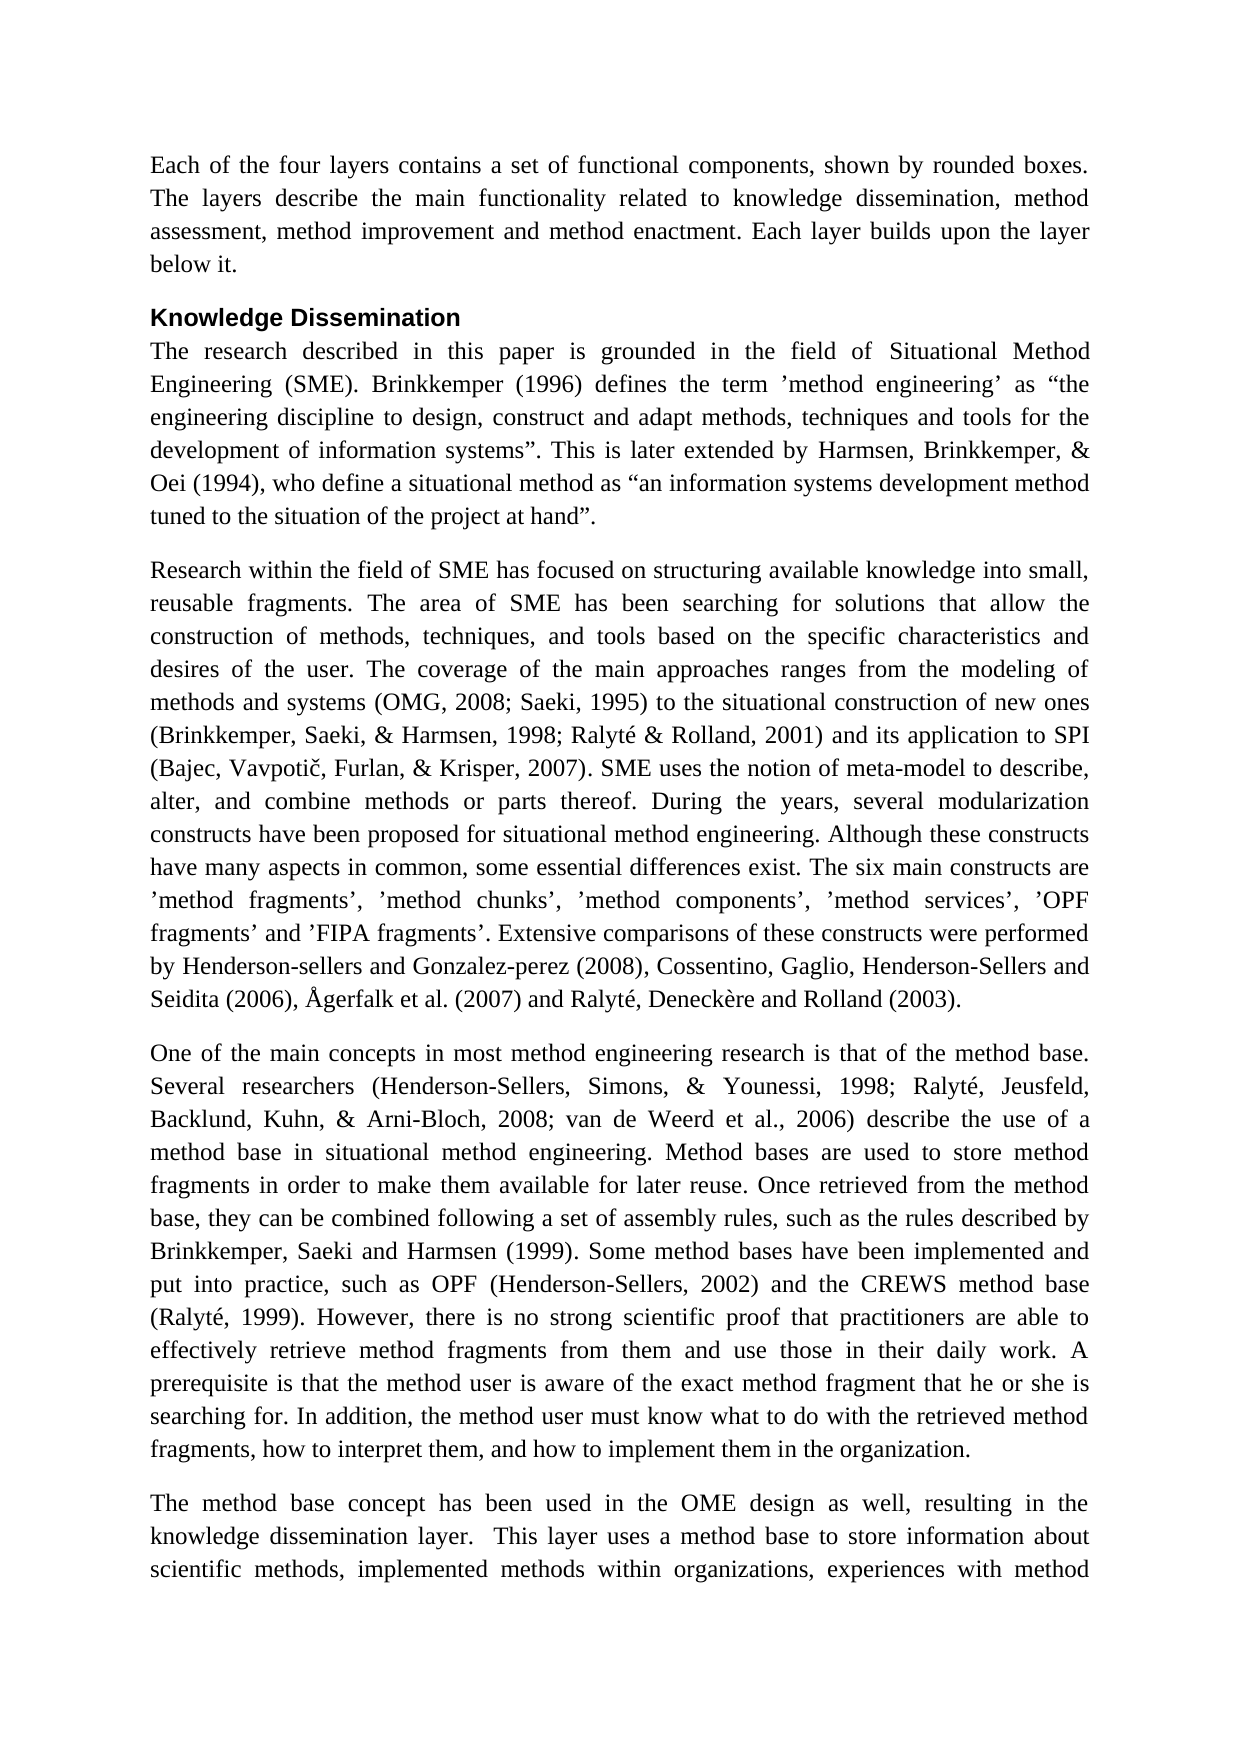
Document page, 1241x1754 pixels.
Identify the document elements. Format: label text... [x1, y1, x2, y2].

text One of the main concepts in most method engineering research is that of the method base. Several researchers (Henderson-Sellers, Simons, & Younessi, 1998; Ralyté, Jeusfeld, Backlund, Kuhn, & Arni-Bloch, 2008; van de Weerd et al., 2006) describe the use of a method base in situational method engineering. Method bases are used to store method fragments in order to make them available for later reuse. Once retrieved from the method base, they can be combined following a set of assembly rules, such as the rules described by Brinkkemper, Saeki and Harmsen (1999). Some method bases have been implemented and put into practice, such as OPF (Henderson-Sellers, 2002) and the CREWS method base (Ralyté, 1999). However, there is no strong scientific proof that practitioners are able to effectively retrieve method fragments from them and use those in their daily work. A prerequisite is that the method user is aware of the exact method fragment that he or she is searching for. In addition, the method user must know what to do with the retrieved method fragments, how to interpret them, and how to implement them in the organization. [150, 1038, 1090, 1463]
text Knowledge Dissemination [150, 303, 1090, 332]
text The research described in this paper is grounded in the field of Situational Method Engineering (SME). Brinkkemper (1996) defines the term ’method engineering’ as “the engineering discipline to design, construct and adapt methods, techniques and tools for the development of information systems”. This is later extended by Harmsen, Brinkkemper, & Oei (1994), who define a situational method as “an information systems development method tuned to the situation of the project at hand”. [150, 336, 1090, 530]
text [150, 1488, 1090, 1583]
text Each of the four layers contains a set of functional components, shown by rounded boxes. The layers describe the main functionality related to knowledge dissemination, method assessment, method improvement and method enactment. Each layer builds upon the layer below it. [150, 150, 1090, 278]
text Research within the field of SME has focused on structuring available knowledge into small, reusable fragments. The area of SME has been searching for solutions that allow the construction of methods, techniques, and tools based on the specific characteristics and desires of the user. The coverage of the main approaches ranges from the modeling of methods and systems (OMG, 2008; Saeki, 1995) to the situational construction of new ones (Brinkkemper, Saeki, & Harmsen, 1998; Ralyté & Rolland, 2001) and its application to SPI (Bajec, Vavpotič, Furlan, & Krisper, 2007). SME uses the notion of meta-model to describe, alter, and combine methods or parts thereof. During the years, several modularization constructs have been proposed for situational method engineering. Although these constructs have many aspects in common, some essential differences exist. The six main constructs are ’method fragments’, ’method chunks’, ’method components’, ’method services’, ’OPF fragments’ and ’FIPA fragments’. Extensive comparisons of these constructs were performed by Henderson-sellers and Gonzalez-perez (2008), Cossentino, Gaglio, Henderson-Sellers and Seidita (2006), Ågerfalk et al. (2007) and Ralyté, Deneckère and Rolland (2003). [150, 555, 1090, 1013]
